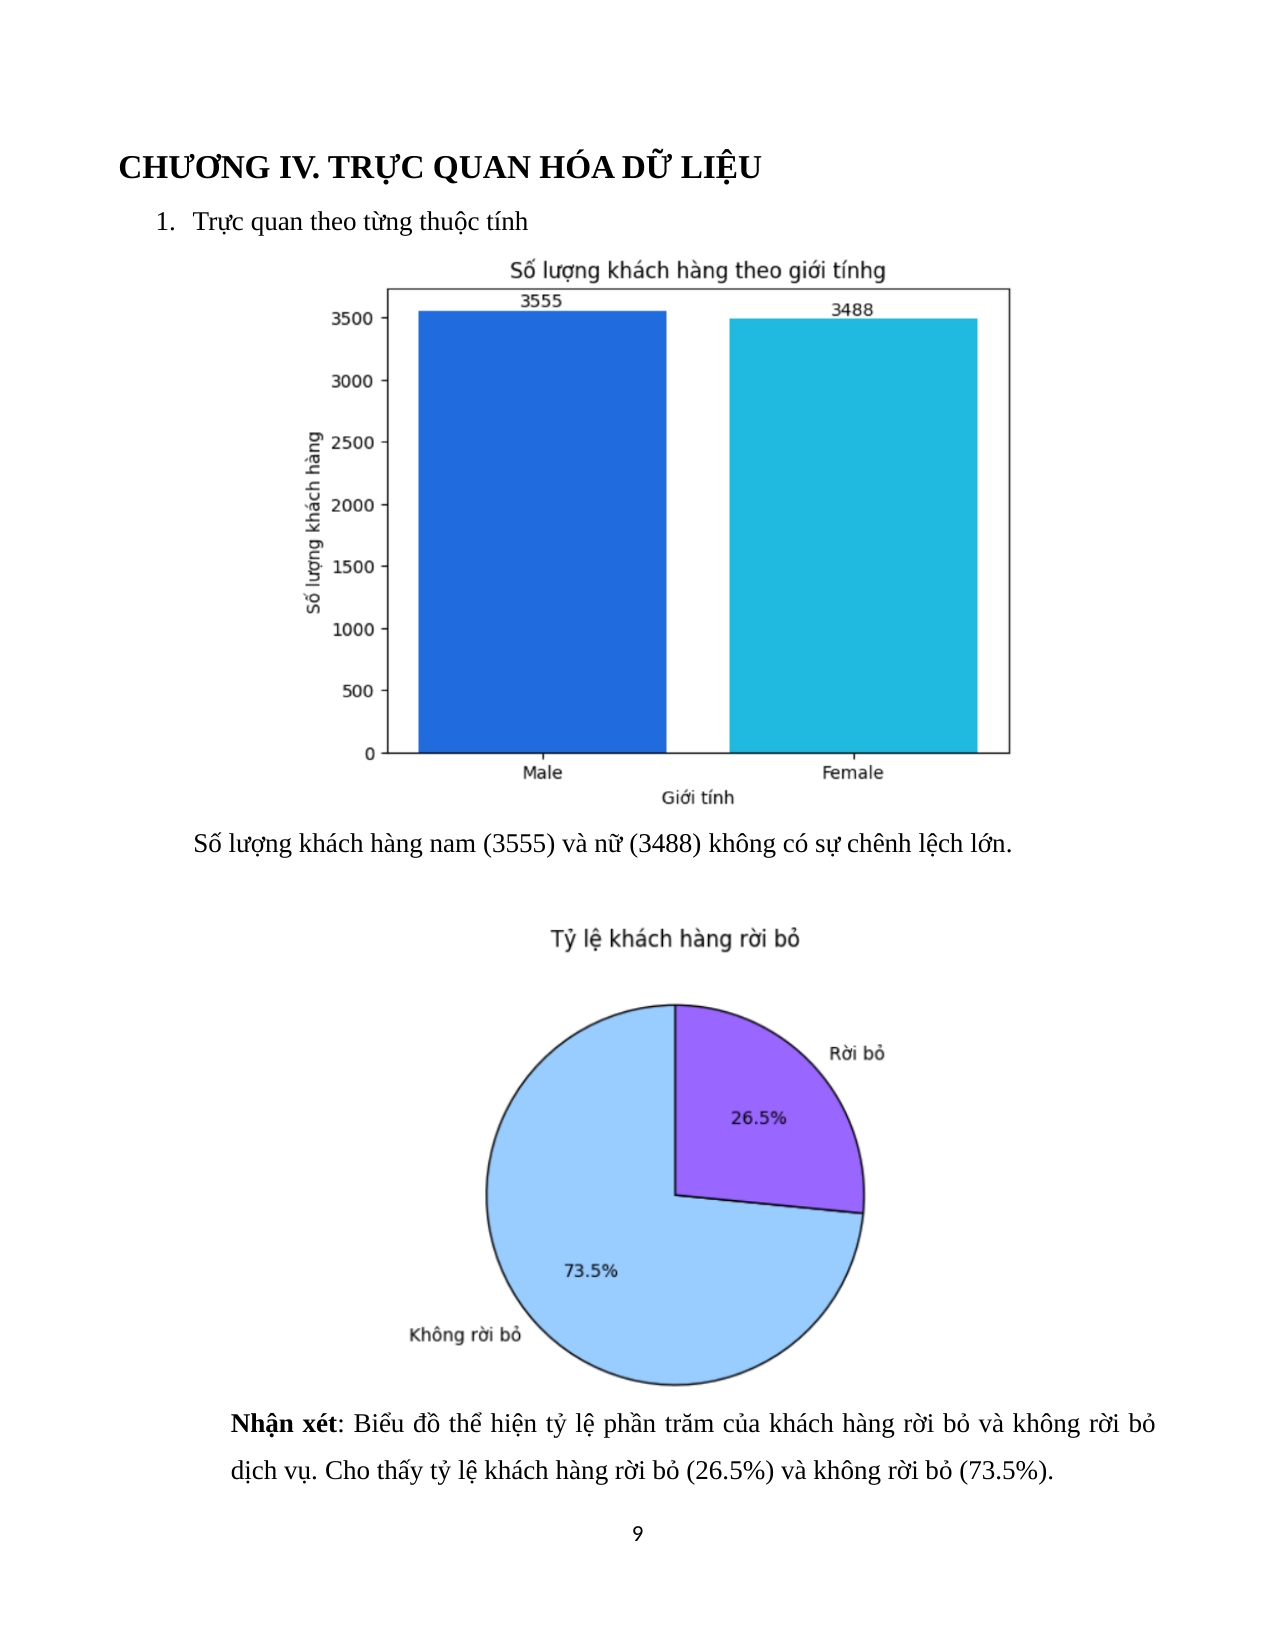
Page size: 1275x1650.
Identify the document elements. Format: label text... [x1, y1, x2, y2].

list Trực quan theo từng thuộc tính [155, 205, 1157, 236]
list Nhận xét: Biểu đồ thể hiện tỷ lệ phần trăm của khách hàng rời bỏ và không rời bỏ dịch vụ. Cho thấy tỷ lệ khách hàng rời bỏ (26.5%) và không rời bỏ (73.5%). [231, 1407, 1157, 1485]
picture [279, 251, 1070, 813]
text Số lượng khách hàng nam (3555) và nữ (3488) không có sự chênh lệch lớn. [118, 827, 1157, 858]
subtitle CHƯƠNG IV. TRỰC QUAN HÓA DỮ LIỆU [118, 148, 1157, 186]
picture [383, 927, 892, 1394]
